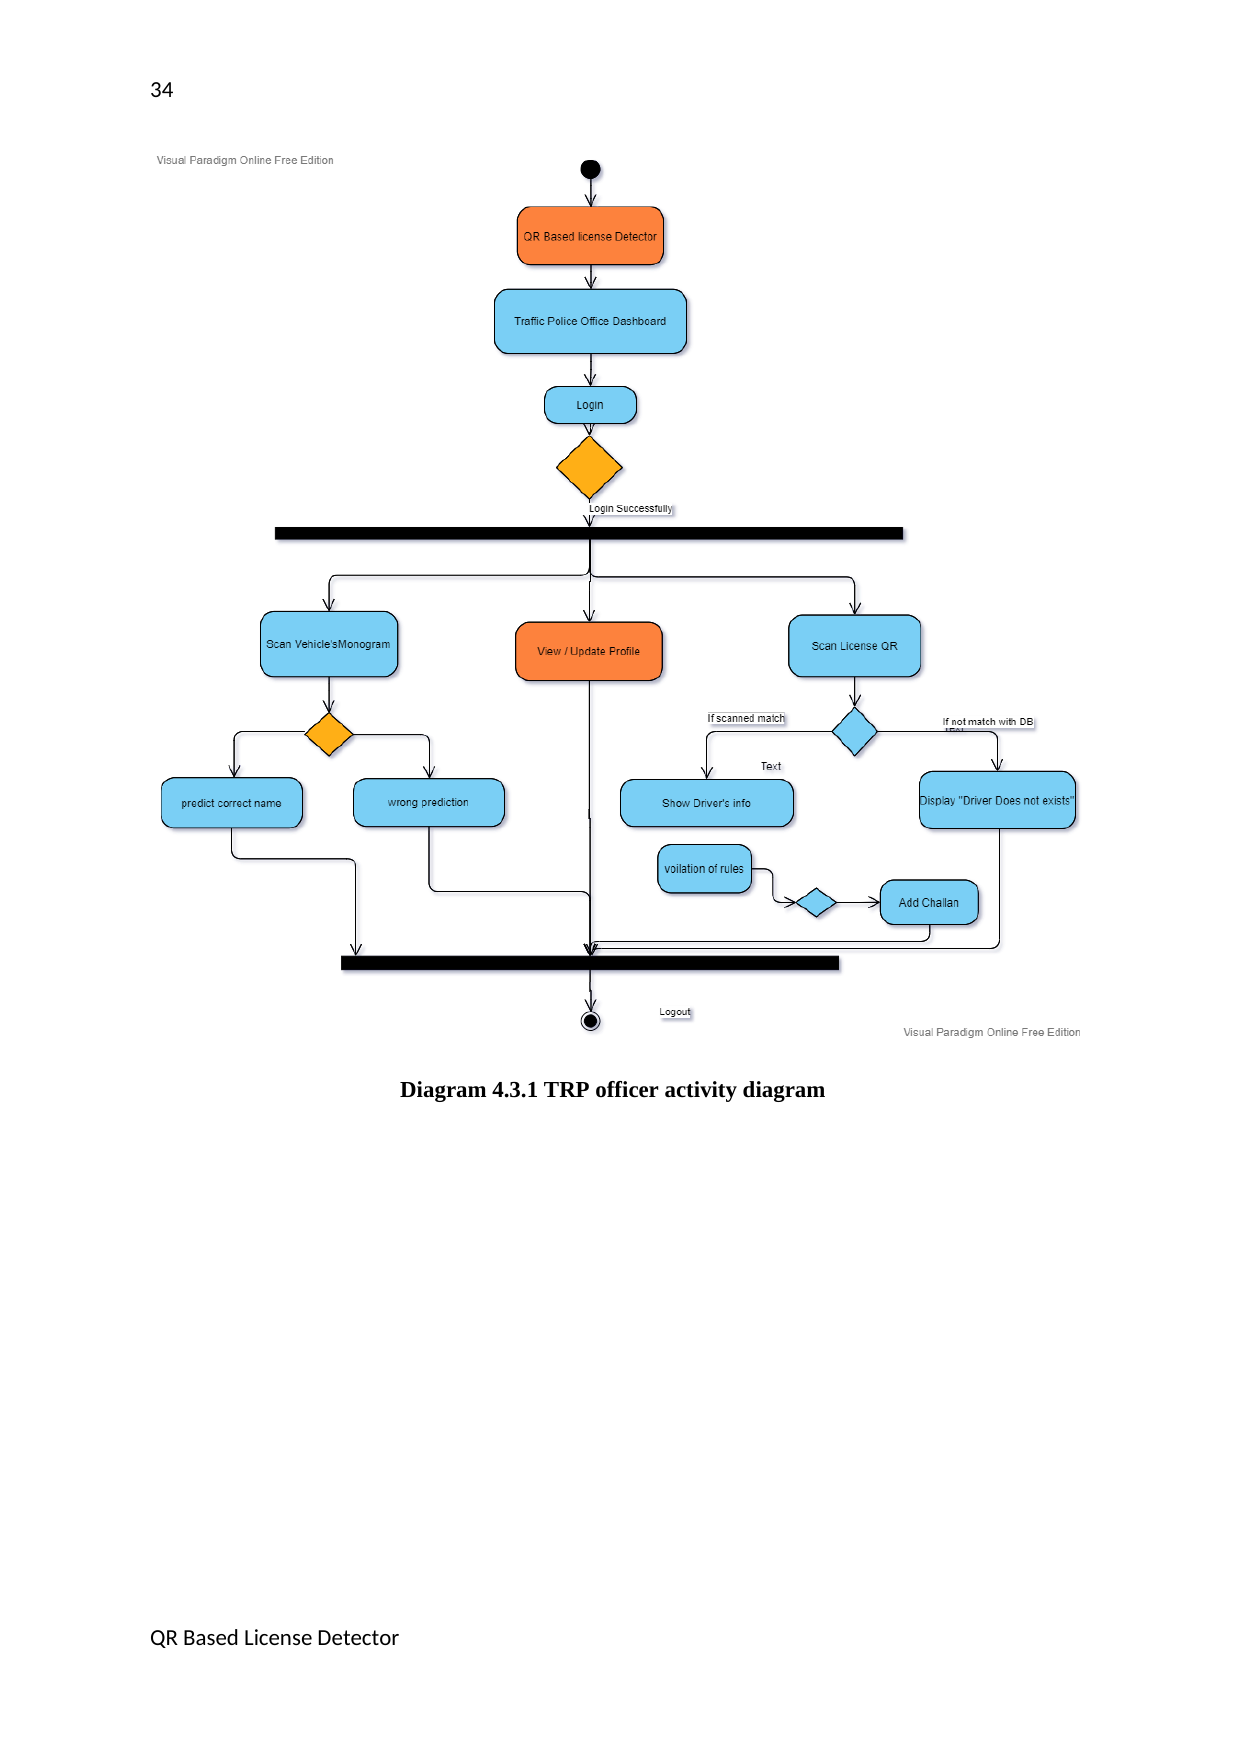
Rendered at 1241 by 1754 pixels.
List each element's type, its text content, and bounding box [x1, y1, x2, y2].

picture [150, 150, 1091, 1046]
text Diagram 4.3.1 TRP officer activity diagram [150, 1076, 1090, 1102]
